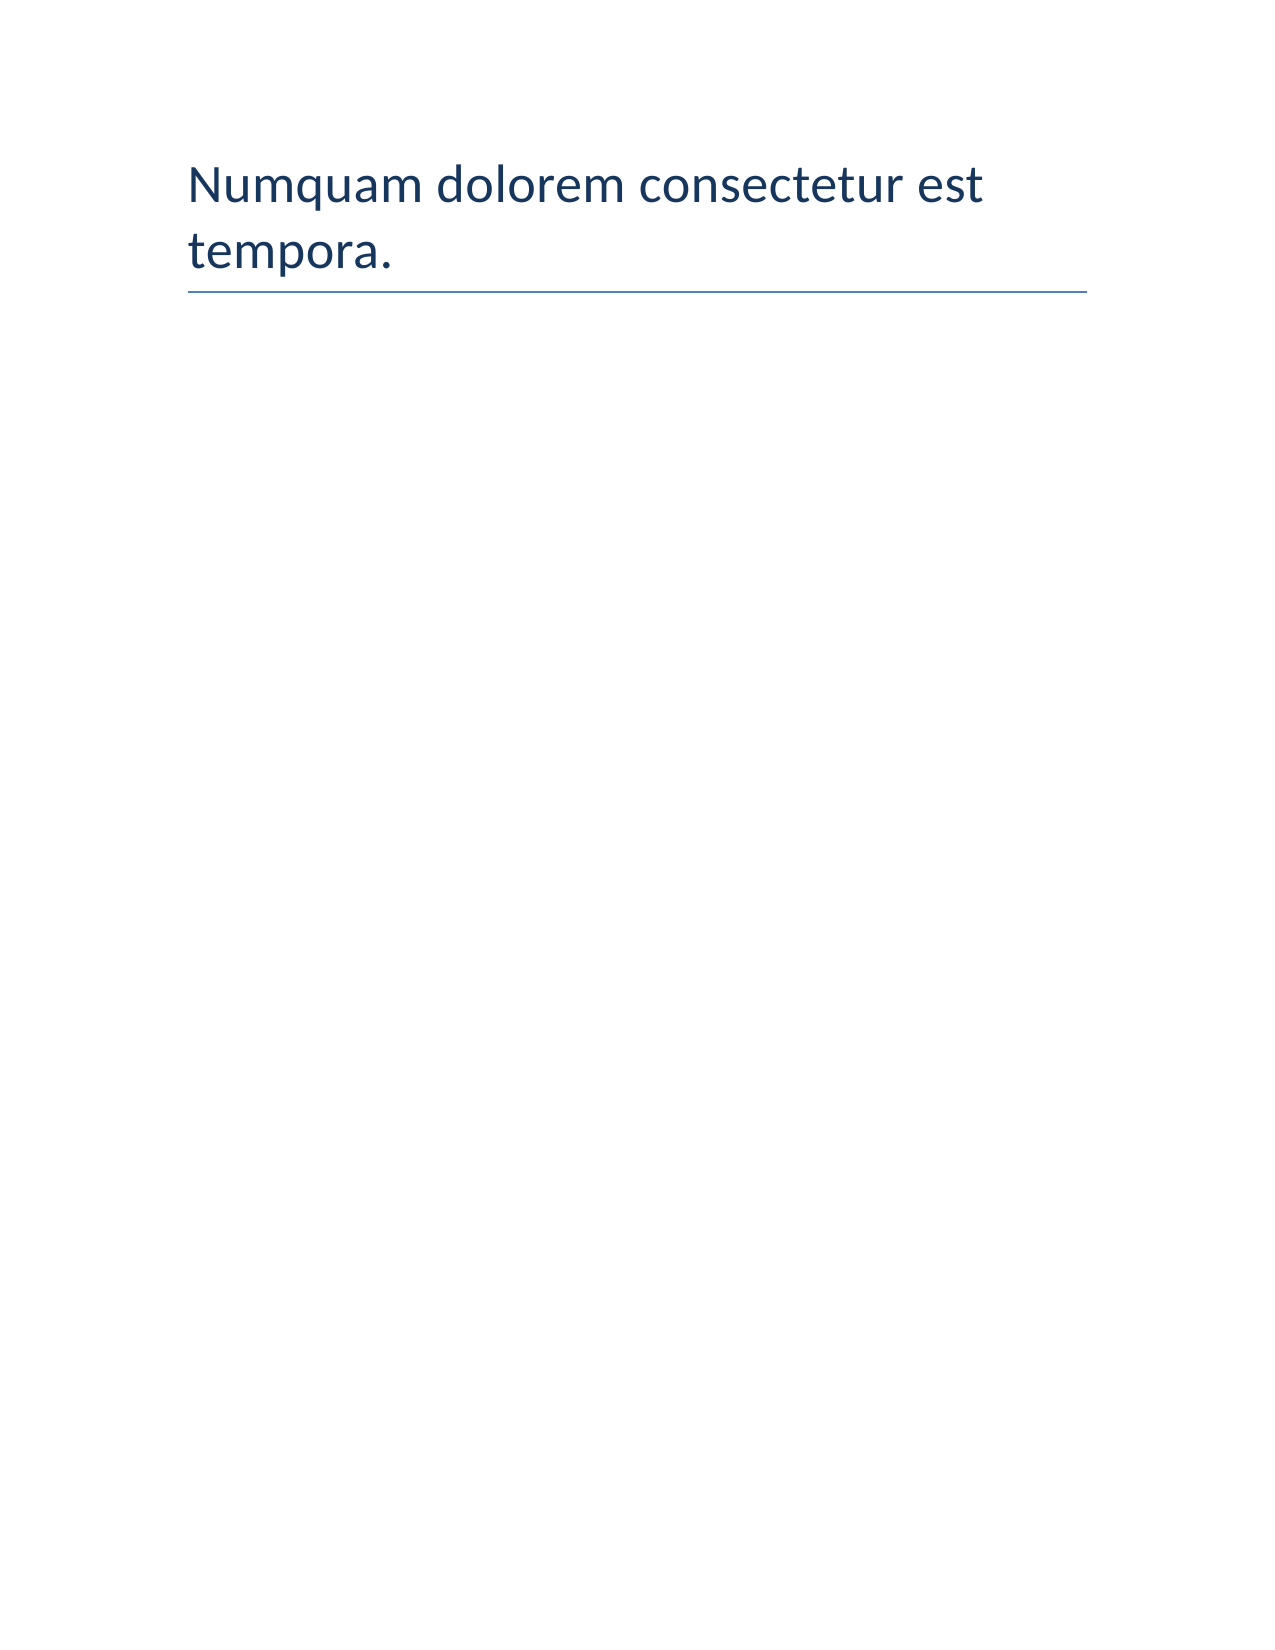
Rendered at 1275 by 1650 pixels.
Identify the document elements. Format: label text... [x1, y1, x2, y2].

title Numquam dolorem consectetur est tempora. [187, 150, 1087, 293]
